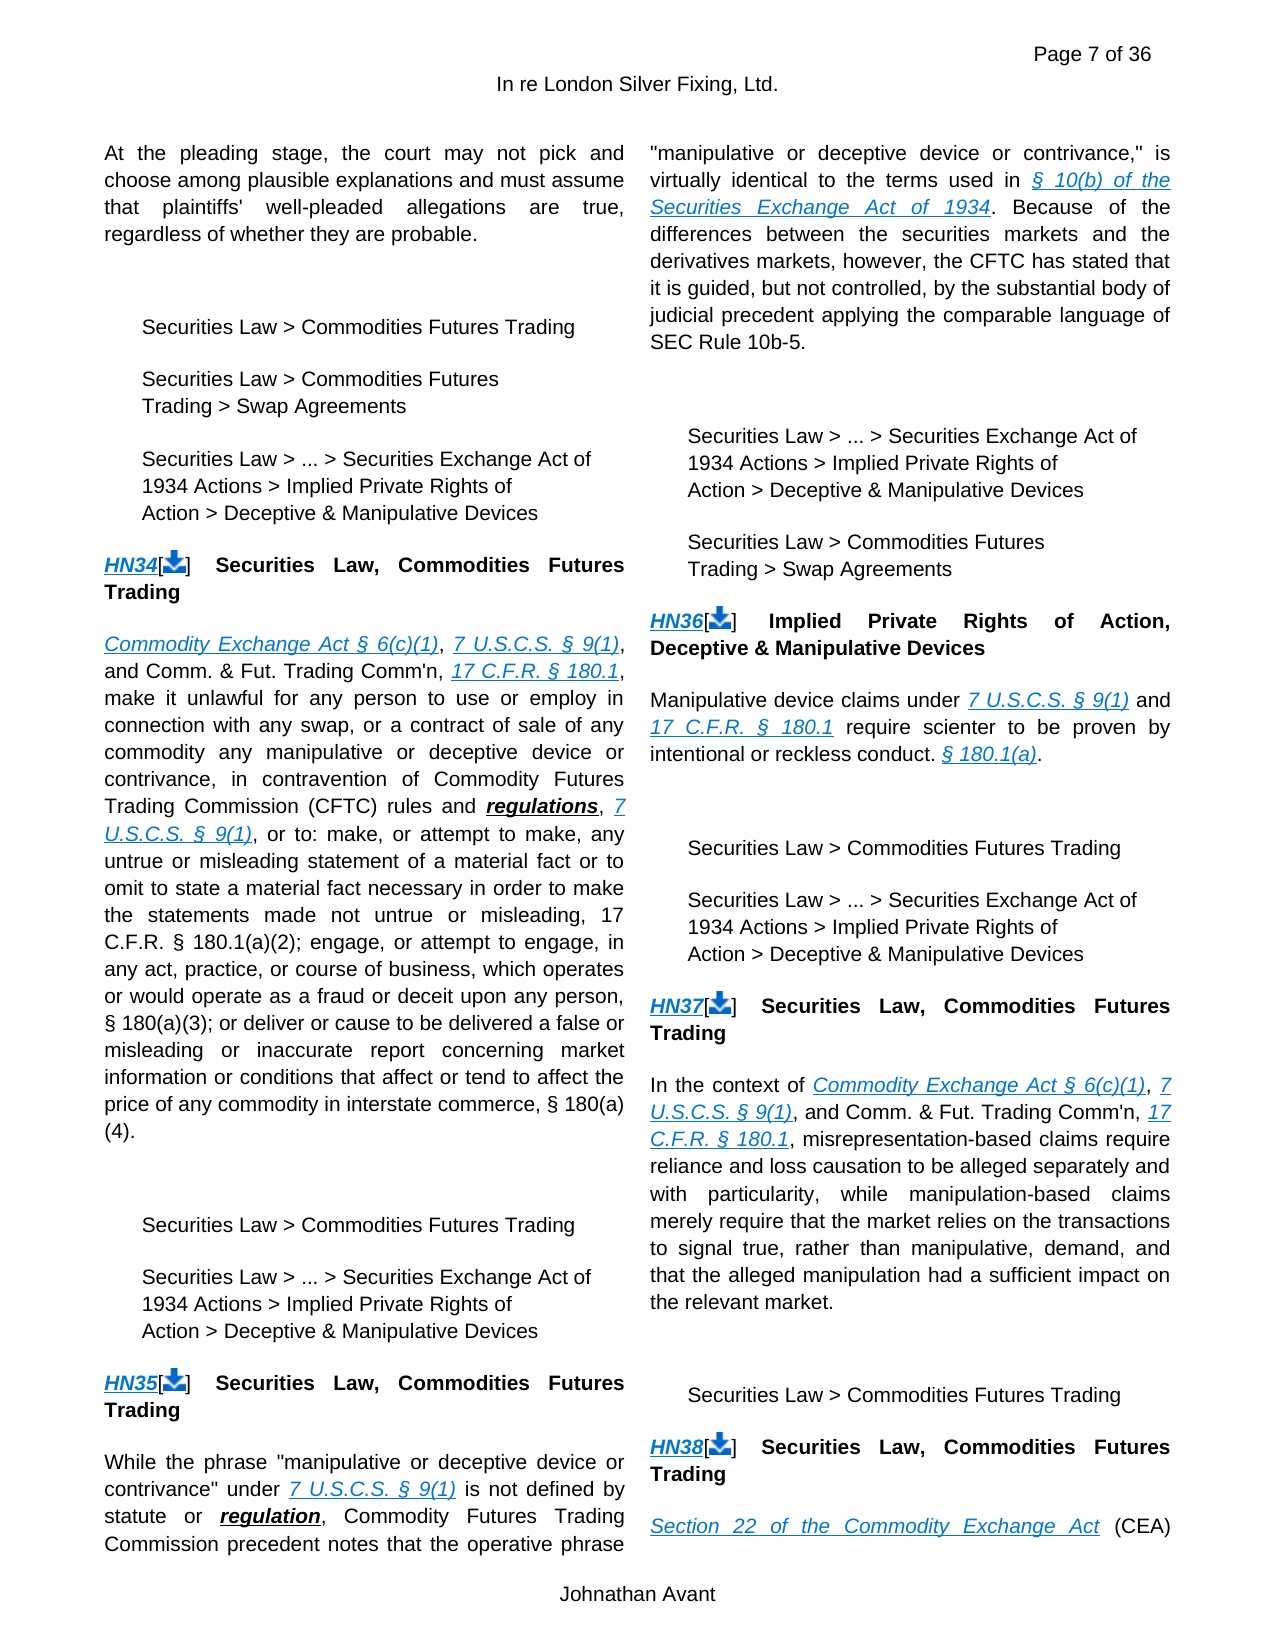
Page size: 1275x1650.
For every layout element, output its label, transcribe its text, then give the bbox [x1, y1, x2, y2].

picture [163, 550, 186, 573]
text HN38[] Securities Law, Commodities Futures Trading [650, 1432, 1171, 1486]
text Manipulative device claims under 7 U.S.C.S. § 9(1) and 17 C.F.R. § 180.1 require scienter to be proven by intentional or reckless conduct. § 180.1(a). [650, 685, 1171, 766]
text Commodity Exchange Act § 6(c)(1), 7 U.S.C.S. § 9(1), and Comm. & Fut. Trading Comm'n, 17 C.F.R. § 180.1, make it unlawful for any person to use or employ in connection with any swap, or a contract of sale of any commodity any manipulative or deceptive device or contrivance, in contravention of Commodity Futures Trading Commission (CFTC) rules and regulations, 7 U.S.C.S. § 9(1), or to: make, or attempt to make, any untrue or misleading statement of a material fact or to omit to state a material fact necessary in order to make the statements made not untrue or misleading, 17 C.F.R. § 180.1(a)(2); engage, or attempt to engage, in any act, practice, or course of business, which operates or would operate as a fraud or deceit upon any person, § 180(a)(3); or deliver or cause to be delivered a false or misleading or inaccurate report concerning market information or conditions that affect or tend to affect the price of any commodity in interstate commerce, § 180(a)(4). [104, 629, 625, 1143]
text Securities Law > Commodities Futures Trading [142, 1209, 625, 1237]
text Securities Law > Commodities Futures Trading > Swap Agreements [142, 364, 625, 418]
text Securities Law > Commodities Futures Trading [687, 1380, 1171, 1407]
picture [709, 606, 731, 629]
text Securities Law > ... > Securities Exchange Act of 1934 Actions > Implied Private Rights of Action > Deceptive & Manipulative Devices [687, 420, 1171, 502]
text HN34[] Securities Law, Commodities Futures Trading [104, 549, 625, 604]
text Securities Law > ... > Securities Exchange Act of 1934 Actions > Implied Private Rights of Action > Deceptive & Manipulative Devices [142, 1262, 625, 1343]
text Securities Law > Commodities Futures Trading > Swap Agreements [687, 527, 1171, 581]
text Securities Law > ... > Securities Exchange Act of 1934 Actions > Implied Private Rights of Action > Deceptive & Manipulative Devices [687, 884, 1171, 966]
text While the phrase "manipulative or deceptive device or contrivance" under 7 U.S.C.S. § 9(1) is not defined by statute or regulation, Commodity Futures Trading Commission precedent notes that the operative phrase "manipulative or deceptive device or contrivance," is virtually identical to the terms used in § 10(b) of the Securities Exchange Act of 1934. Because of the differences between the securities markets and the derivatives markets, however, the CFTC has stated that it is guided, but not controlled, by the substantial body of judicial precedent applying the comparable language of SEC Rule 10b-5. [650, 137, 1171, 354]
text Securities Law > ... > Securities Exchange Act of 1934 Actions > Implied Private Rights of Action > Deceptive & Manipulative Devices [142, 443, 625, 524]
text HN37[] Securities Law, Commodities Futures Trading [650, 991, 1171, 1045]
text At the pleading stage, the court may not pick and choose among plausible explanations and must assume that plaintiffs' well-pleaded allegations are true, regardless of whether they are probable. [104, 137, 625, 246]
text Securities Law > Commodities Futures Trading [687, 832, 1171, 859]
text HN35[] Securities Law, Commodities Futures Trading [104, 1368, 625, 1422]
text In the context of Commodity Exchange Act § 6(c)(1), 7 U.S.C.S. § 9(1), and Comm. & Fut. Trading Comm'n, 17 C.F.R. § 180.1, misrepresentation-based claims require reliance and loss causation to be alleged separately and with particularity, while manipulation-based claims merely require that the market relies on the transactions to signal true, rather than manipulative, demand, and that the alleged manipulation had a sufficient impact on the relevant market. [650, 1070, 1171, 1314]
picture [709, 1432, 731, 1455]
picture [709, 991, 731, 1014]
text HN36[] Implied Private Rights of Action, Deceptive & Manipulative Devices [650, 606, 1171, 660]
text While the phrase "manipulative or deceptive device or contrivance" under 7 U.S.C.S. § 9(1) is not defined by statute or regulation, Commodity Futures Trading Commission precedent notes that the operative phrase "manipulative or deceptive device or contrivance," is virtually identical to the terms used in § 10(b) of the Securities Exchange Act of 1934. Because of the differences between the securities markets and the derivatives markets, however, the CFTC has stated that it is guided, but not controlled, by the substantial body of judicial precedent applying the comparable language of SEC Rule 10b-5. [104, 1447, 625, 1555]
picture [163, 1368, 186, 1391]
text Securities Law > Commodities Futures Trading [142, 312, 625, 339]
